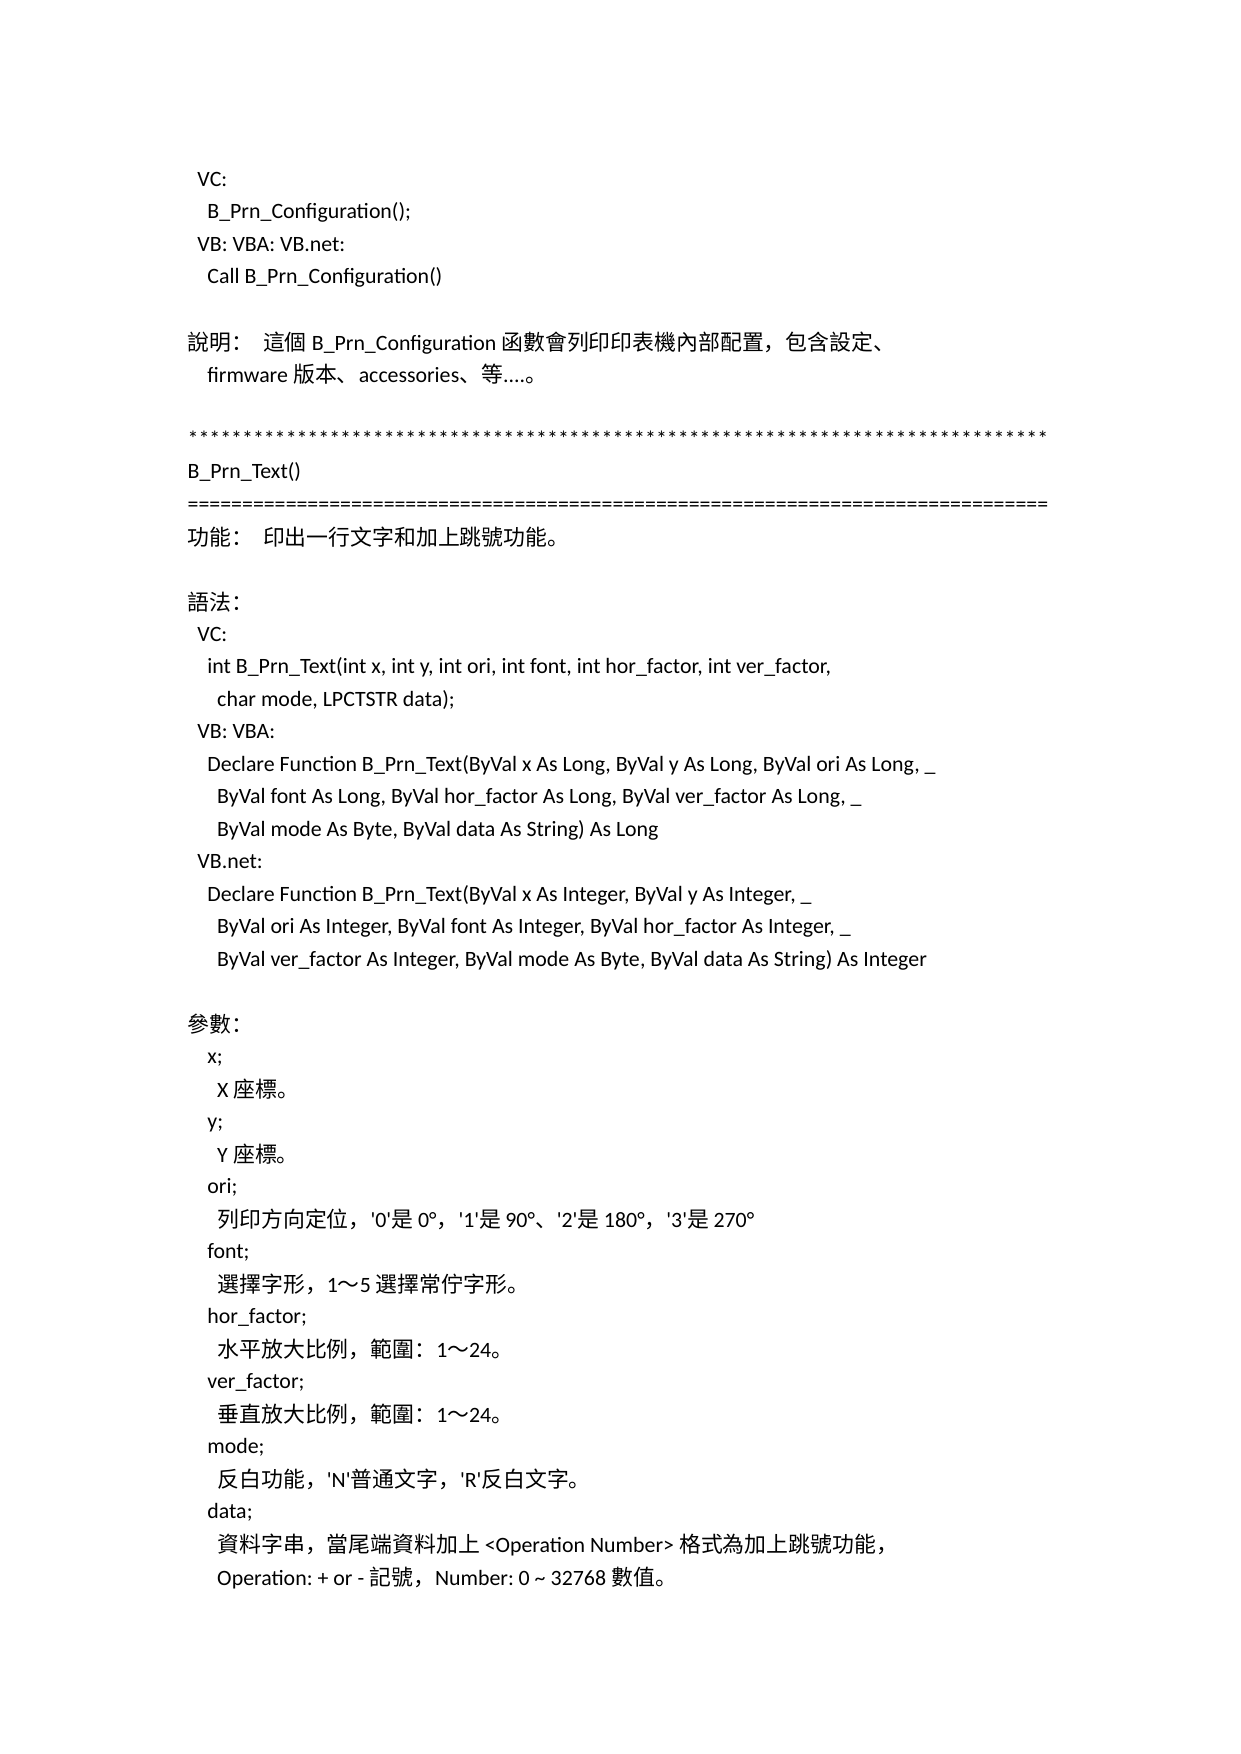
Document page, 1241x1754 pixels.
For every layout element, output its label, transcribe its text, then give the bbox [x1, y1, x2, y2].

text 選擇字形，1～5 選擇常佇字形。 [187, 1267, 1053, 1299]
text mode; [187, 1429, 1053, 1462]
text y; [187, 1104, 1053, 1137]
text x; [187, 1039, 1053, 1072]
text =============================================================================== [187, 487, 1053, 519]
text hor_factor; [187, 1299, 1053, 1332]
text ByVal mode As Byte, ByVal data As String) As Long [187, 812, 1053, 844]
text X 座標。 [187, 1072, 1053, 1104]
text 說明： 這個 B_Prn_Configuration 函數會列印印表機內部配置，包含設定、 [187, 324, 1053, 357]
text VB: VBA: [187, 714, 1053, 747]
text VC: [187, 162, 1053, 194]
text VC: [187, 617, 1053, 649]
text ByVal font As Long, ByVal hor_factor As Long, ByVal ver_factor As Long, _ [187, 779, 1053, 812]
text 功能： 印出一行文字和加上跳號功能。 [187, 519, 1053, 552]
text char mode, LPCTSTR data); [187, 682, 1053, 714]
text Declare Function B_Prn_Text(ByVal x As Long, ByVal y As Long, ByVal ori As Long, _ [187, 747, 1053, 779]
text ******************************************************************************* [187, 422, 1053, 454]
text 水平放大比例，範圍：1～24。 [187, 1332, 1053, 1364]
text ByVal ver_factor As Integer, ByVal mode As Byte, ByVal data As String) As Integer [187, 942, 1053, 974]
text 垂直放大比例，範圍：1～24。 [187, 1397, 1053, 1429]
text 參數： [187, 1007, 1053, 1039]
text firmware 版本、accessories、等....。 [187, 357, 1053, 389]
text 列印方向定位，'0'是 0°，'1'是90°、'2'是180°，'3'是270° [187, 1202, 1053, 1234]
text Call B_Prn_Configuration() [187, 259, 1053, 292]
text data; [187, 1494, 1053, 1527]
text ori; [187, 1169, 1053, 1202]
text B_Prn_Configuration(); [187, 194, 1053, 227]
text 資料字串，當尾端資料加上 <Operation Number> 格式為加上跳號功能， [187, 1527, 1053, 1559]
text 反白功能，'N'普通文字，'R'反白文字。 [187, 1462, 1053, 1494]
text ByVal ori As Integer, ByVal font As Integer, ByVal hor_factor As Integer, _ [187, 909, 1053, 942]
text ver_factor; [187, 1364, 1053, 1397]
text VB: VBA: VB.net: [187, 227, 1053, 259]
text Operation: + or - 記號，Number: 0 ~ 32768 數值。 [187, 1559, 1053, 1592]
text Declare Function B_Prn_Text(ByVal x As Integer, ByVal y As Integer, _ [187, 877, 1053, 909]
text font; [187, 1234, 1053, 1267]
text VB.net: [187, 844, 1053, 877]
text int B_Prn_Text(int x, int y, int ori, int font, int hor_factor, int ver_factor, [187, 649, 1053, 682]
text Y 座標。 [187, 1137, 1053, 1169]
text B_Prn_Text() [187, 454, 1053, 487]
text 語法： [187, 584, 1053, 617]
